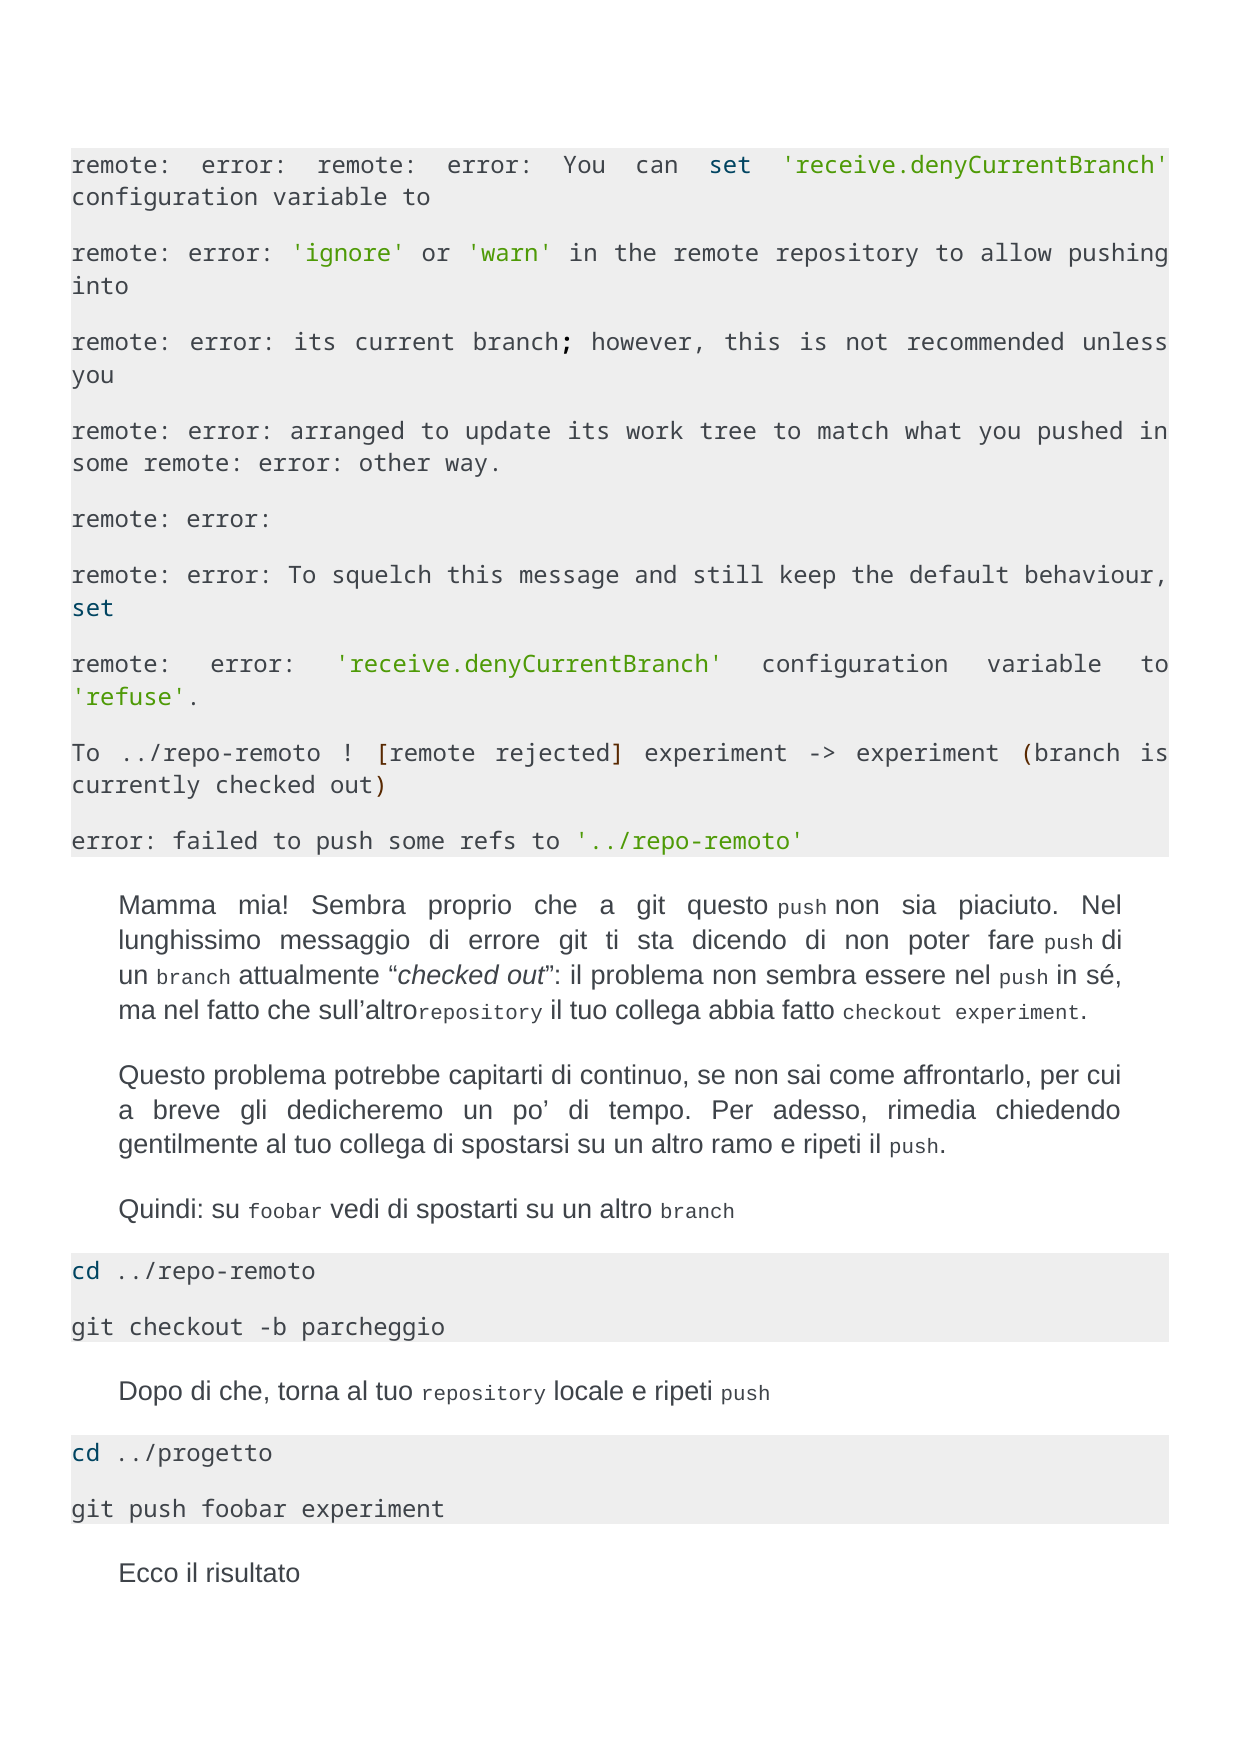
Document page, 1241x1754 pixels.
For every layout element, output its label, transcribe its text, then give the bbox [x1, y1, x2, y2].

text remote: error: [71, 502, 1169, 535]
text remote: error: To squelch this message and still keep the default behaviour, set [71, 558, 1169, 623]
text Mamma mia! Sembra proprio che a git questo push non sia piaciuto. Nel lunghissimo messaggio di errore git ti sta dicendo di non poter fare push di un branch attualmente “checked out”: il problema non sembra essere nel push in sé, ma nel fatto che sull’altrorepository il tuo collega abbia fatto checkout experiment. [118, 886, 1122, 1026]
text remote: error: remote: error: You can set 'receive.denyCurrentBranch' configuration variable to [71, 148, 1169, 213]
text remote: error: its current branch; however, this is not recommended unless you [71, 325, 1169, 390]
text remote: error: 'ignore' or 'warn' in the remote repository to allow pushing into [71, 236, 1169, 301]
text To ../repo-remoto ! [remote rejected] experiment -> experiment (branch is currently checked out) [71, 736, 1169, 801]
text error: failed to push some refs to '../repo-remoto' [71, 824, 1169, 857]
text cd ../progetto [71, 1435, 1169, 1468]
text Questo problema potrebbe capitarti di continuo, se non sai come affrontarlo, per cui a breve gli dedicheremo un po’ di tempo. Per adesso, rimedia chiedendo gentilmente al tuo collega di spostarsi su un altro ramo e ripeti il push. [118, 1055, 1122, 1160]
text Ecco il risultato [118, 1553, 1122, 1588]
text Quindi: su foobar vedi di spostarti su un altro branch [118, 1189, 1122, 1224]
text Dopo di che, torna al tuo repository locale e ripeti push [118, 1371, 1122, 1406]
text git checkout -b parcheggio [71, 1309, 1169, 1342]
text cd ../repo-remoto [71, 1253, 1169, 1286]
text remote: error: arranged to update its work tree to match what you pushed in some remote: error: other way. [71, 413, 1169, 479]
text git push foobar experiment [71, 1491, 1169, 1524]
text remote: error: 'receive.denyCurrentBranch' configuration variable to 'refuse'. [71, 647, 1169, 712]
